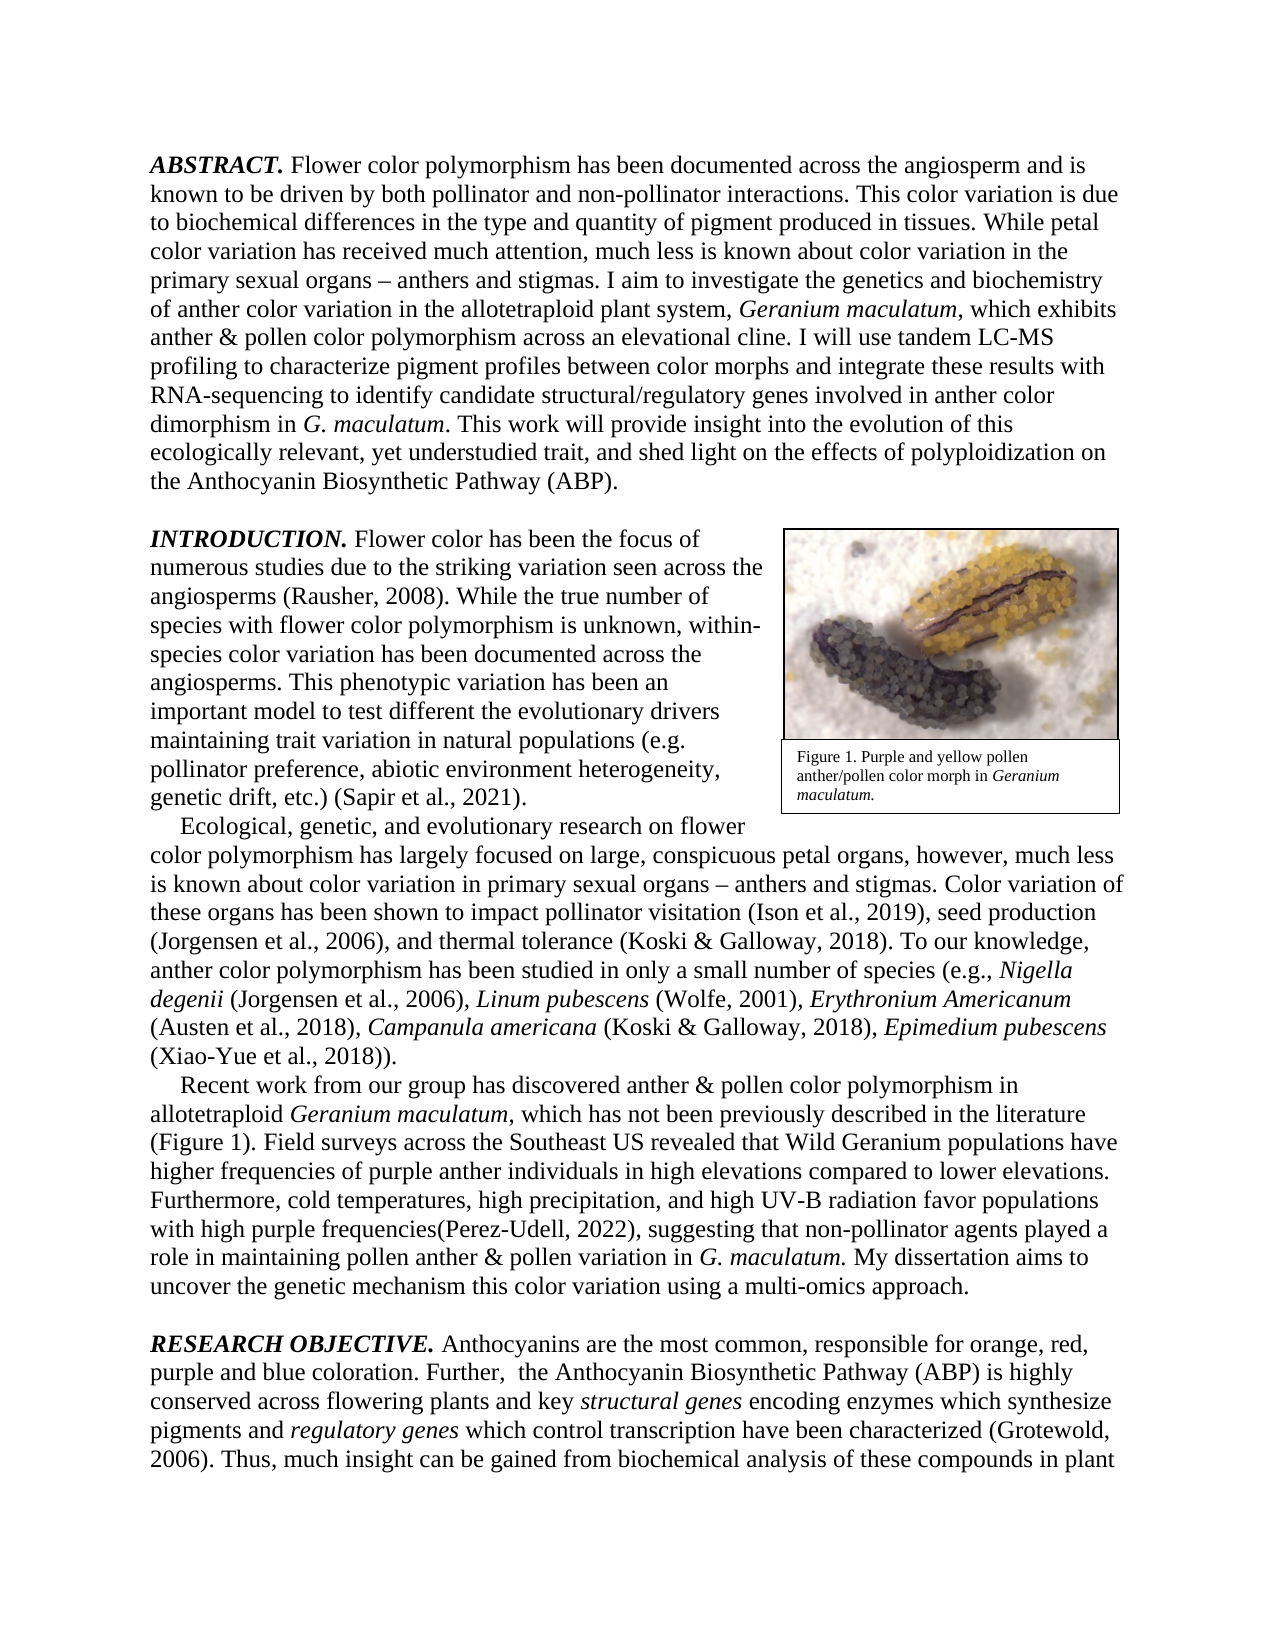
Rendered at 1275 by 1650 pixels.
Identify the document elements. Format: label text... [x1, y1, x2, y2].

text Recent work from our group has discovered anther & pollen color polymorphism in allotetraploid Geranium maculatum, which has not been previously described in the literature (Figure 1). Field surveys across the Southeast US revealed that Wild Geranium populations have higher frequencies of purple anther individuals in high elevations compared to lower elevations. Furthermore, cold temperatures, high precipitation, and high UV-B radiation favor populations with high purple frequencies(Perez-Udell, 2022), suggesting that non-pollinator agents played a role in maintaining pollen anther & pollen variation in G. maculatum. My dissertation aims to uncover the genetic mechanism this color variation using a multi-omics approach. [150, 1070, 1125, 1300]
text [150, 1329, 1125, 1472]
text ABSTRACT. Flower color polymorphism has been documented across the angiosperm and is known to be driven by both pollinator and non-pollinator interactions. This color variation is due to biochemical differences in the type and quantity of pigment produced in tissues. While petal color variation has received much attention, much less is known about color variation in the primary sexual organs – anthers and stigmas. I aim to investigate the genetics and biochemistry of anther color variation in the allotetraploid plant system, Geranium maculatum, which exhibits anther & pollen color polymorphism across an elevational cline. I will use tandem LC-MS profiling to characterize pigment profiles between color morphs and integrate these results with RNA-sequencing to identify candidate structural/regulatory genes involved in anther color dimorphism in G. maculatum. This work will provide insight into the evolution of this ecologically relevant, yet understudied trait, and shed light on the effects of polyploidization on the Anthocyanin Biosynthetic Pathway (ABP). [150, 150, 1125, 495]
picture [785, 530, 1117, 739]
text INTRODUCTION. Flower color has been the focus of numerous studies due to the striking variation seen across the angiosperms (Rausher, 2008). While the true number of species with flower color polymorphism is unknown, within-species color variation has been documented across the angiosperms. This phenotypic variation has been an important model to test different the evolutionary drivers maintaining trait variation in natural populations (e.g. pollinator preference, abiotic environment heterogeneity, genetic drift, etc.) (Sapir et al., 2021). [150, 524, 1125, 811]
text Ecological, genetic, and evolutionary research on flower color polymorphism has largely focused on large, conspicuous petal organs, however, much less is known about color variation in primary sexual organs – anthers and stigmas. Color variation of these organs has been shown to impact pollinator visitation (Ison et al., 2019), seed production (Jorgensen et al., 2006), and thermal tolerance (Koski & Galloway, 2018). To our knowledge, anther color polymorphism has been studied in only a small number of species (e.g., Nigella degenii (Jorgensen et al., 2006), Linum pubescens (Wolfe, 2001), Erythronium Americanum (Austen et al., 2018), Campanula americana (Koski & Galloway, 2018), Epimedium pubescens (Xiao-Yue et al., 2018)). [150, 811, 1125, 1070]
